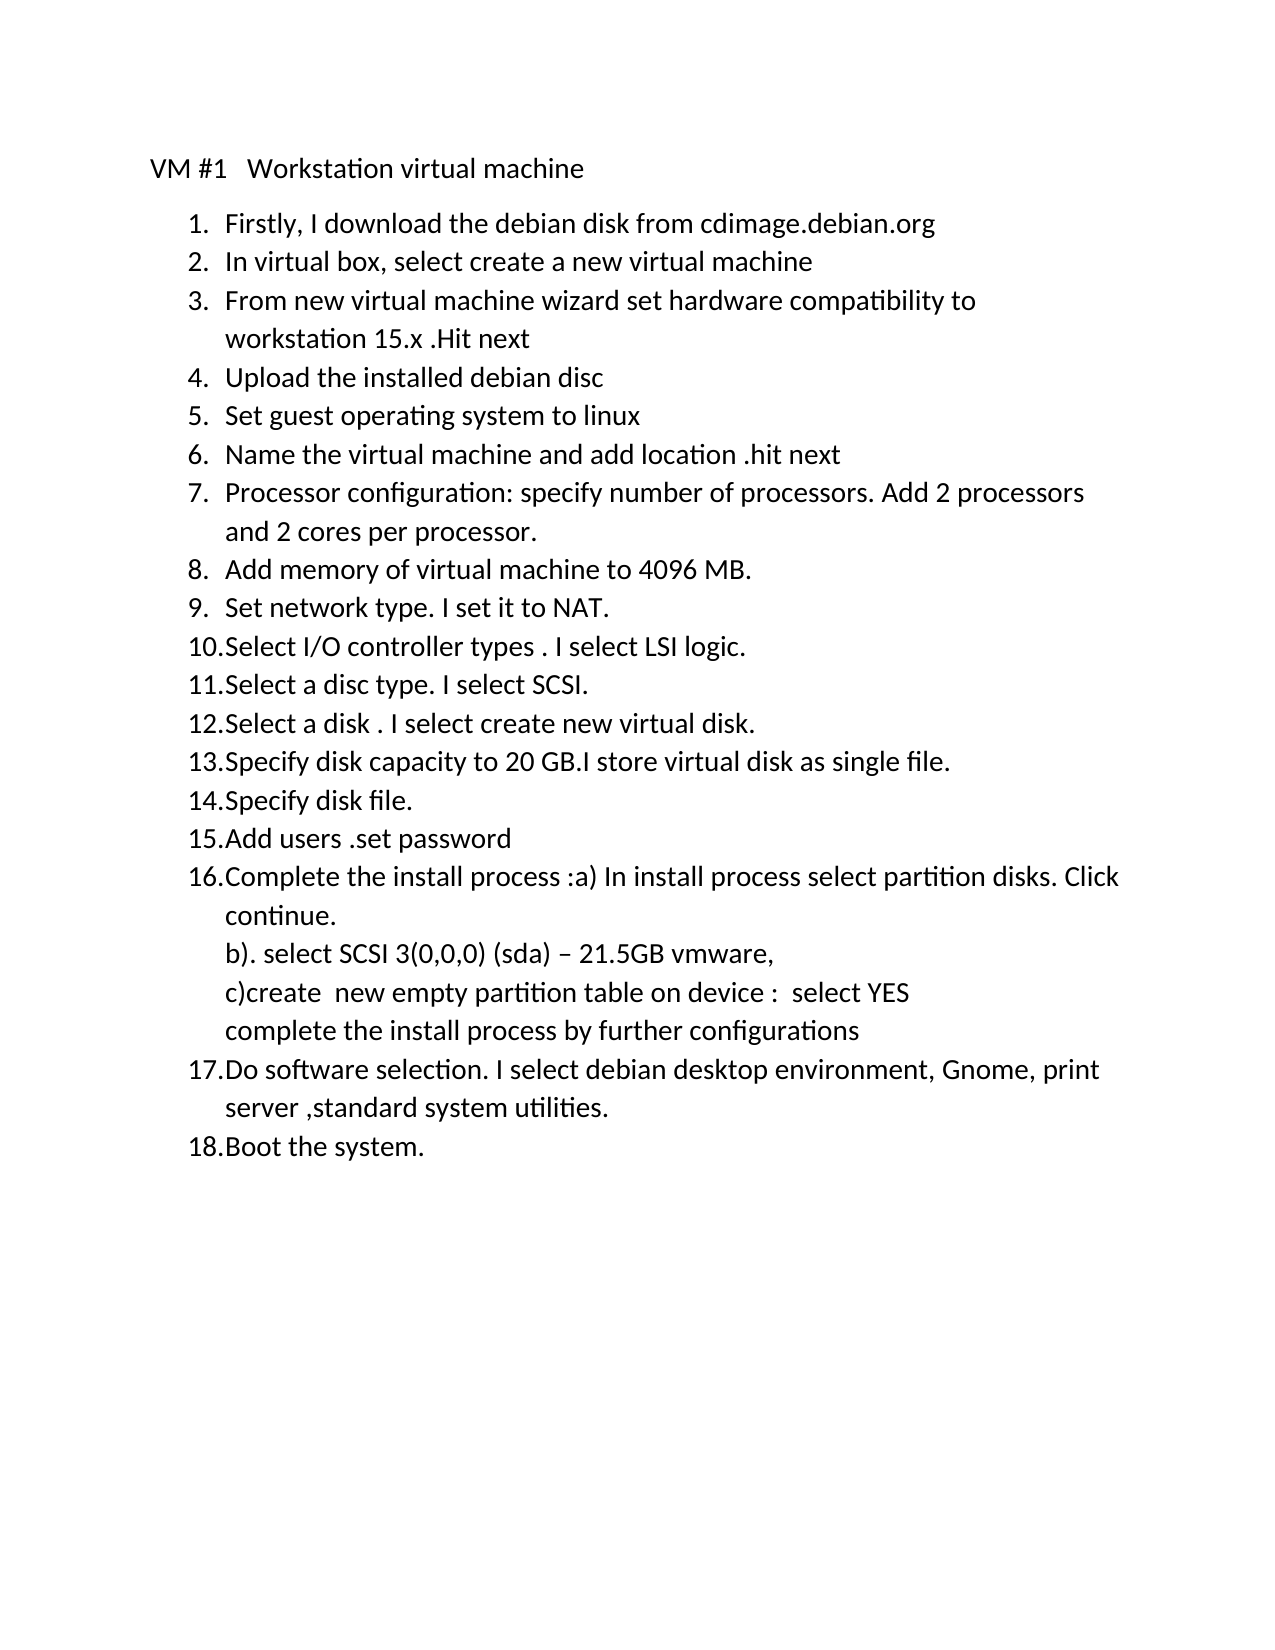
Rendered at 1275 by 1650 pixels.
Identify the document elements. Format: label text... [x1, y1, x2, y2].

list Processor configuration: specify number of processors. Add 2 processors and 2 cores per processor. [187, 474, 1125, 548]
list Select I/O controller types . I select LSI logic. [187, 628, 1125, 663]
list From new virtual machine wizard set hardware compatibility to workstation 15.x .Hit next [187, 282, 1125, 356]
text VM #1 Workstation virtual machine [150, 150, 1125, 186]
list Upload the installed debian disc [187, 359, 1125, 394]
list b). select SCSI 3(0,0,0) (sda) – 21.5GB vmware, [225, 935, 1125, 971]
list Specify disk capacity to 20 GB.I store virtual disk as single file. [187, 743, 1125, 779]
list Set network type. I set it to NAT. [187, 589, 1125, 625]
list Add memory of virtual machine to 4096 MB. [187, 551, 1125, 587]
list In virtual box, select create a new virtual machine [187, 243, 1125, 279]
list Select a disc type. I select SCSI. [187, 666, 1125, 702]
list Specify disk file. [187, 782, 1125, 817]
list Name the virtual machine and add location .hit next [187, 436, 1125, 471]
list Firstly, I download the debian disk from cdimage.debian.org [187, 205, 1125, 241]
list Set guest operating system to linux [187, 397, 1125, 433]
list Complete the install process :a) In install process select partition disks. Click continue. [187, 858, 1125, 933]
list Select a disk . I select create new virtual disk. [187, 705, 1125, 740]
list Add users .set password [187, 820, 1125, 856]
list c)create new empty partition table on device : select YES [225, 974, 1125, 1009]
list Do software selection. I select debian desktop environment, Gnome, print server ,standard system utilities. [187, 1051, 1125, 1125]
list complete the install process by further configurations [225, 1012, 1125, 1048]
list Boot the system. [187, 1128, 1125, 1163]
